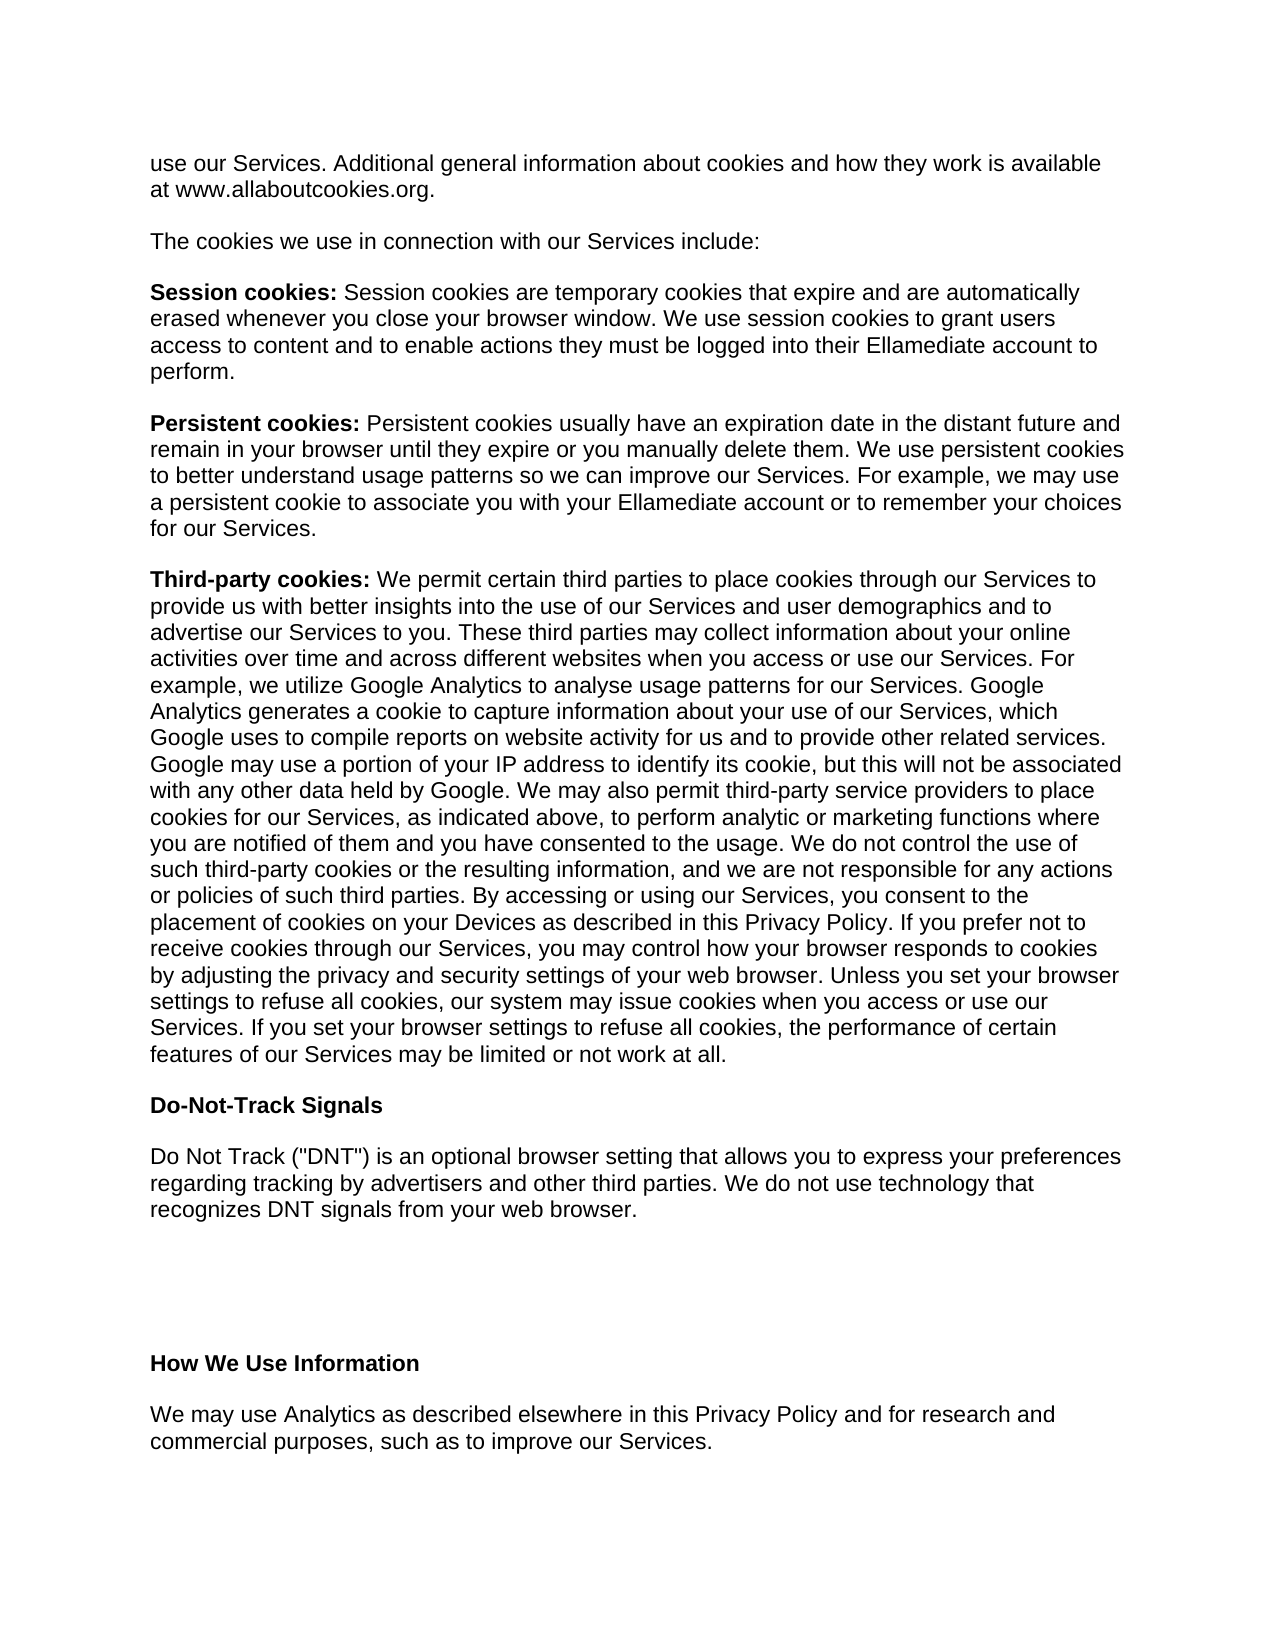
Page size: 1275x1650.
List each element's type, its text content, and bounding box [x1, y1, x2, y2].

text Third-party cookies: We permit certain third parties to place cookies through our Services to provide us with better insights into the use of our Services and user demographics and to advertise our Services to you. These third parties may collect information about your online activities over time and across different websites when you access or use our Services. For example, we utilize Google Analytics to analyse usage patterns for our Services. Google Analytics generates a cookie to capture information about your use of our Services, which Google uses to compile reports on website activity for us and to provide other related services. Google may use a portion of your IP address to identify its cookie, but this will not be associated with any other data held by Google. We may also permit third-party service providers to place cookies for our Services, as indicated above, to perform analytic or marketing functions where you are notified of them and you have consented to the usage. We do not control the use of such third-party cookies or the resulting information, and we are not responsible for any actions or policies of such third parties. By accessing or using our Services, you consent to the placement of cookies on your Devices as described in this Privacy Policy. If you prefer not to receive cookies through our Services, you may control how your browser responds to cookies by adjusting the privacy and security settings of your web browser. Unless you set your browser settings to refuse all cookies, our system may issue cookies when you access or use our Services. If you set your browser settings to refuse all cookies, the performance of certain features of our Services may be limited or not work at all. [150, 566, 1125, 1067]
text Persistent cookies: Persistent cookies usually have an expiration date in the distant future and remain in your browser until they expire or you manually delete them. We use persistent cookies to better understand usage patterns so we can improve our Services. For example, we may use a persistent cookie to associate you with your Ellamediate account or to remember your choices for our Services. [150, 409, 1125, 541]
text How We Use Information [150, 1350, 1125, 1376]
text Do Not Track ("DNT") is an optional browser setting that allows you to express your preferences regarding tracking by advertisers and other third parties. We do not use technology that recognizes DNT signals from your web browser. [150, 1143, 1125, 1222]
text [150, 150, 1125, 203]
text Session cookies: Session cookies are temporary cookies that expire and are automatically erased whenever you close your browser window. We use session cookies to grant users access to content and to enable actions they must be logged into their Ellamediate account to perform. [150, 279, 1125, 384]
text The cookies we use in connection with our Services include: [150, 228, 1125, 254]
text Do-Not-Track Signals [150, 1092, 1125, 1118]
text We may use Analytics as described elsewhere in this Privacy Policy and for research and commercial purposes, such as to improve our Services. [150, 1401, 1125, 1454]
